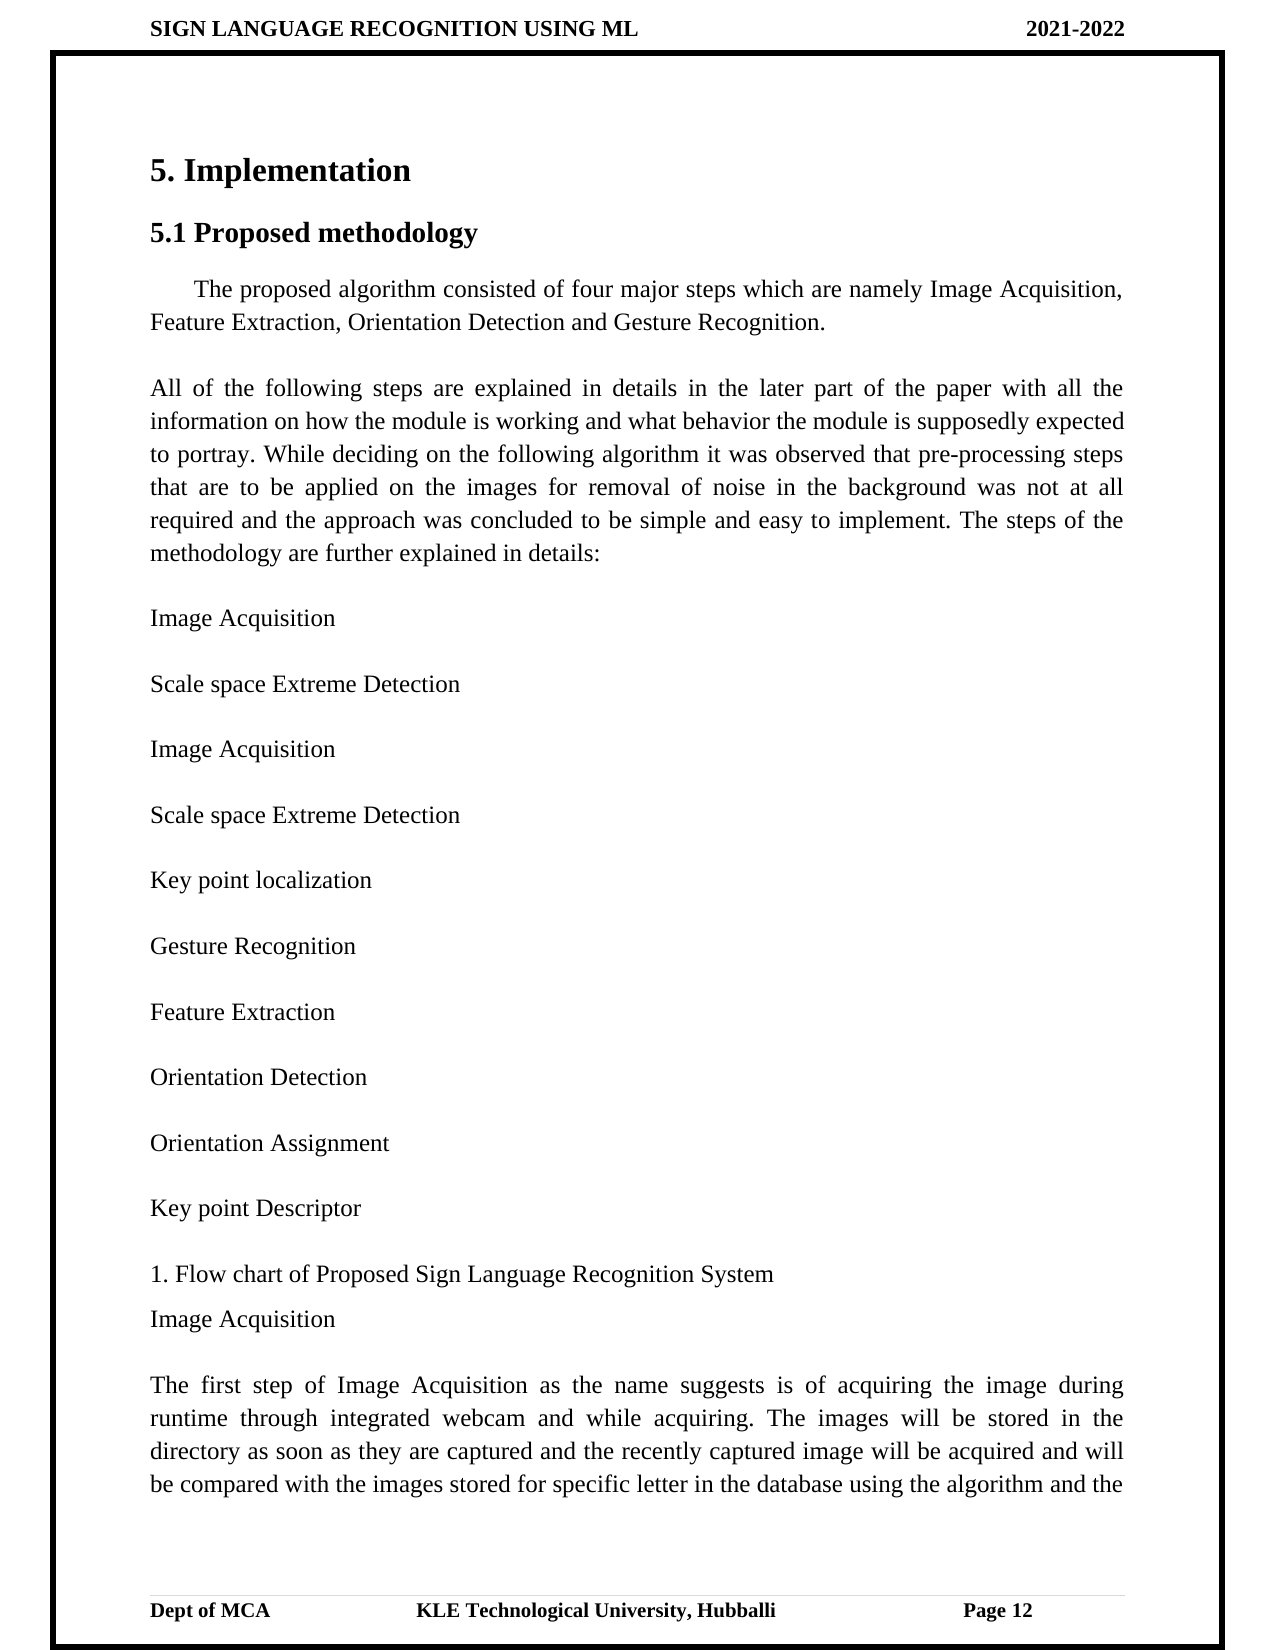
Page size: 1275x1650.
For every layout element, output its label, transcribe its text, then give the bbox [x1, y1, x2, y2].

text 5. Implementation [150, 150, 1125, 188]
text The proposed algorithm consisted of four major steps which are namely Image Acquisition, Feature Extraction, Orientation Detection and Gesture Recognition. [150, 274, 1125, 336]
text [150, 1370, 1125, 1497]
text Scale space Extreme Detection [150, 800, 1125, 829]
text Scale space Extreme Detection [150, 669, 1125, 698]
text Key point Descriptor [150, 1193, 1125, 1222]
text 1. Flow chart of Proposed Sign Language Recognition System [150, 1259, 1125, 1287]
text Image Acquisition [150, 603, 1125, 632]
text Orientation Detection [150, 1062, 1125, 1091]
text Gesture Recognition [150, 931, 1125, 960]
text Orientation Assignment [150, 1128, 1125, 1156]
text Image Acquisition [150, 734, 1125, 763]
text Image Acquisition [150, 1304, 1125, 1333]
text Key point localization [150, 866, 1125, 894]
text Feature Extraction [150, 997, 1125, 1025]
text 5.1 Proposed methodology [150, 215, 1125, 248]
text All of the following steps are explained in details in the later part of the paper with all the information on how the module is working and what behavior the module is supposedly expected to portray. While deciding on the following algorithm it was observed that pre-processing steps that are to be applied on the images for removal of noise in the background was not at all required and the approach was concluded to be simple and easy to implement. The steps of the methodology are further explained in details: [150, 373, 1125, 567]
